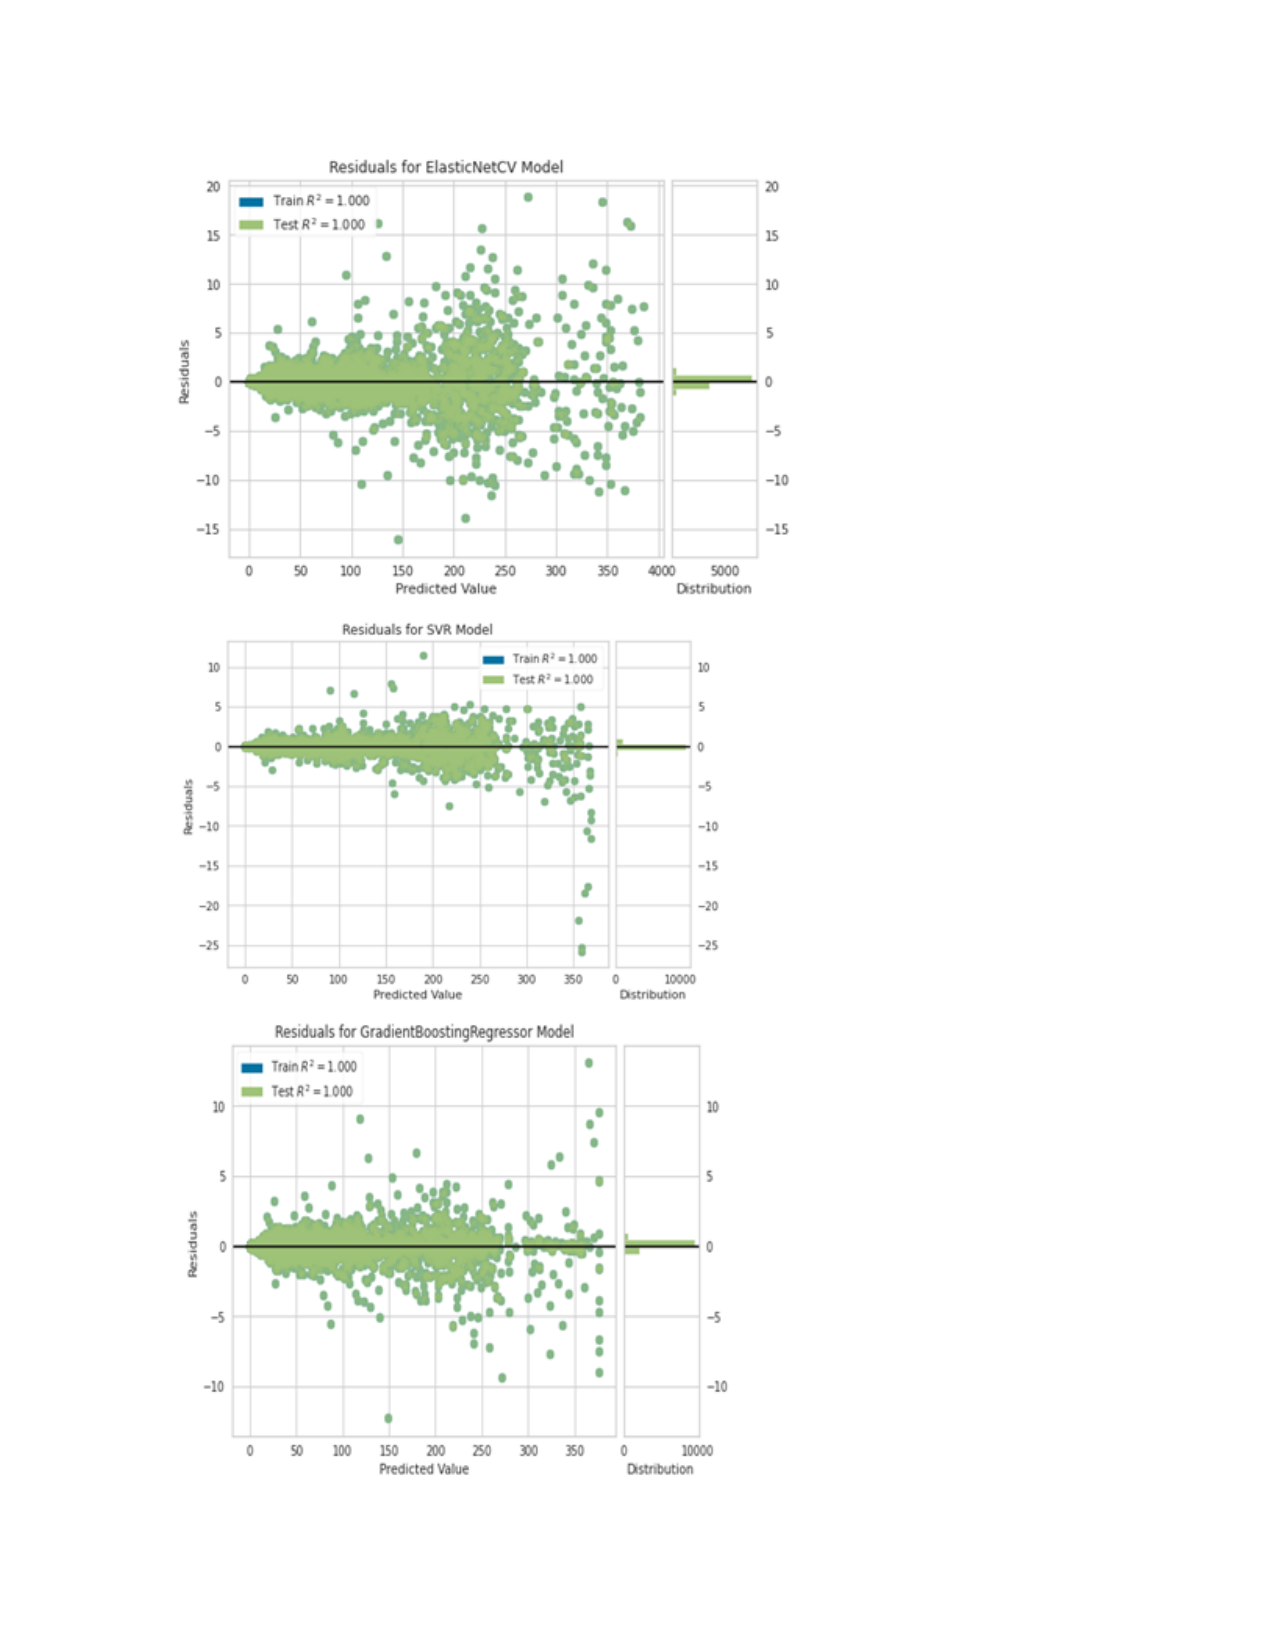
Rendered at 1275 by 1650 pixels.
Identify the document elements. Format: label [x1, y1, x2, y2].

picture [150, 150, 861, 610]
picture [150, 613, 822, 1011]
picture [150, 1013, 807, 1486]
